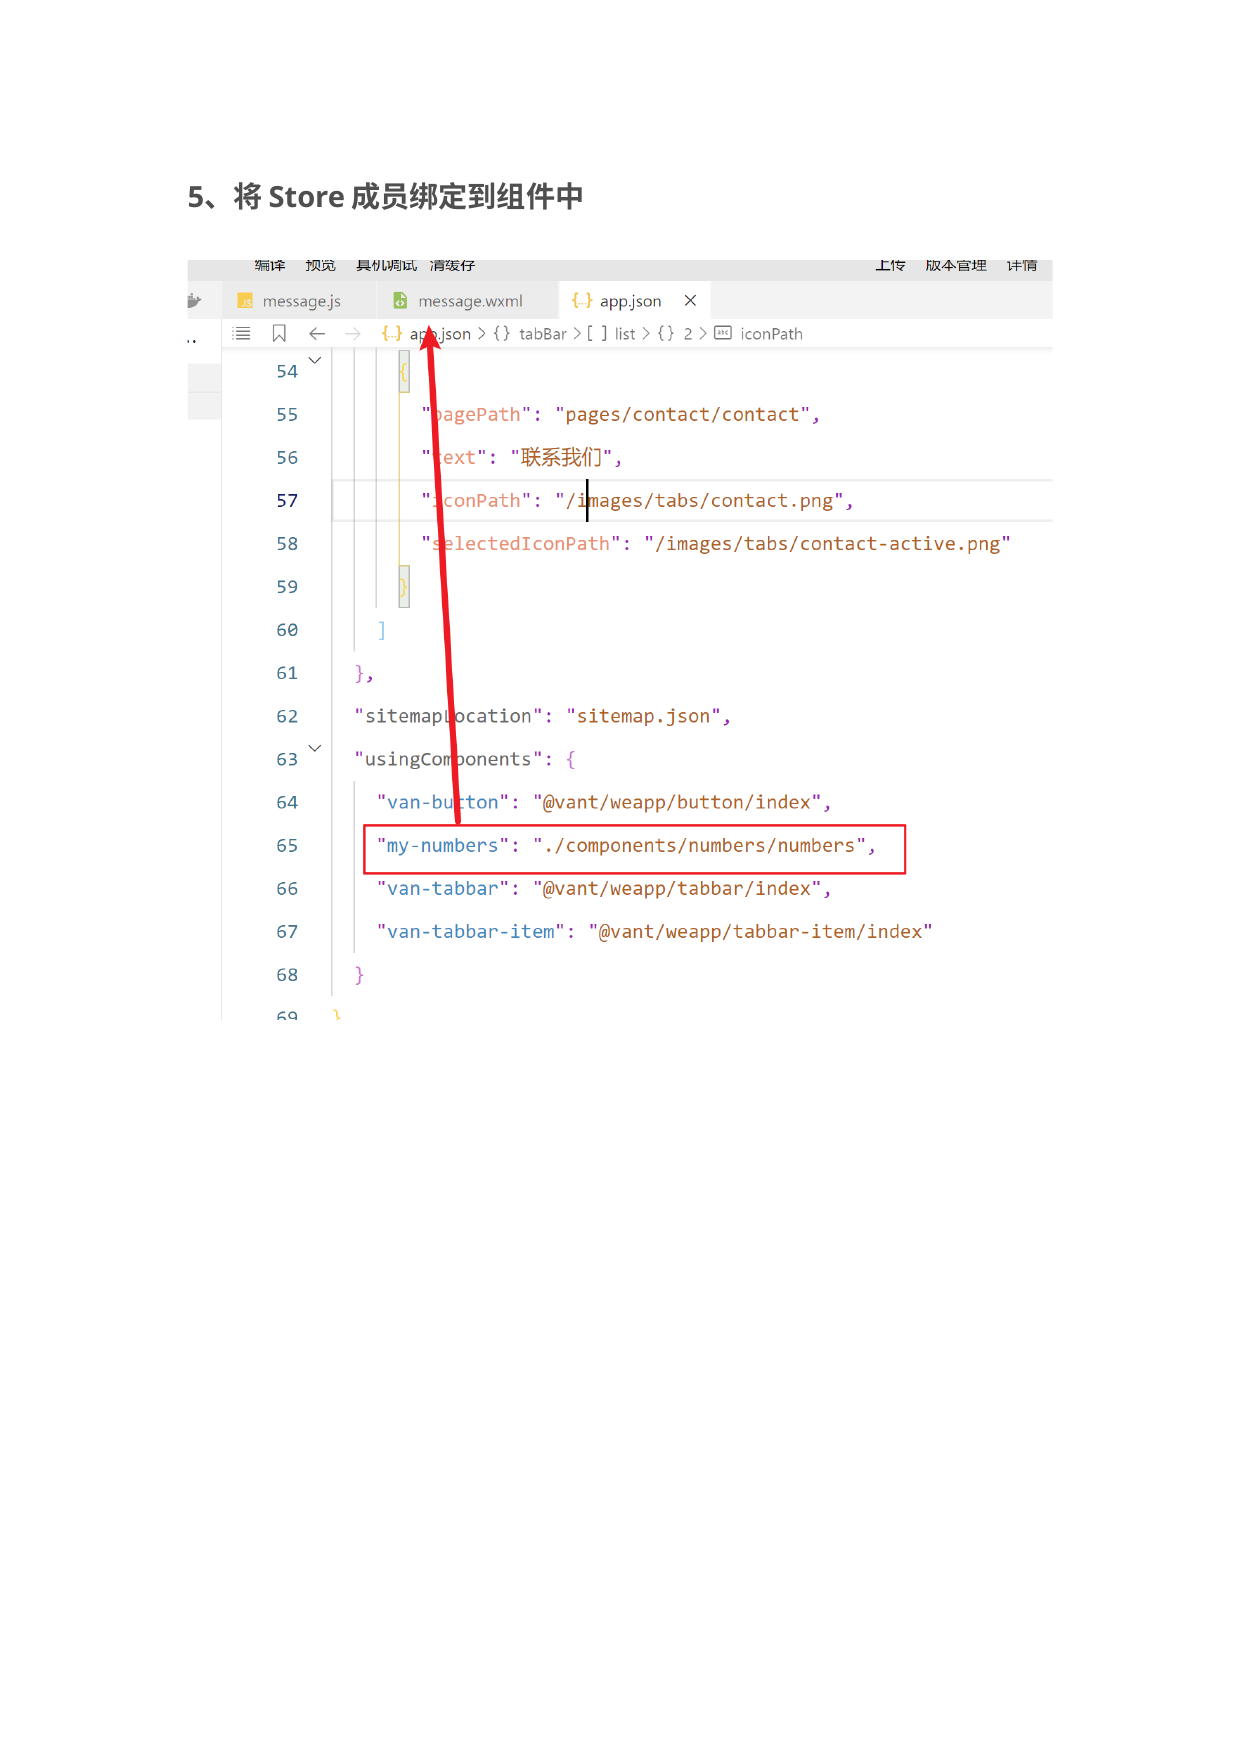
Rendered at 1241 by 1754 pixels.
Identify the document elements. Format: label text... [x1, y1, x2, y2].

picture [187, 260, 1053, 1020]
subtitle 5、将Store成员绑定到组件中 [187, 162, 1053, 227]
